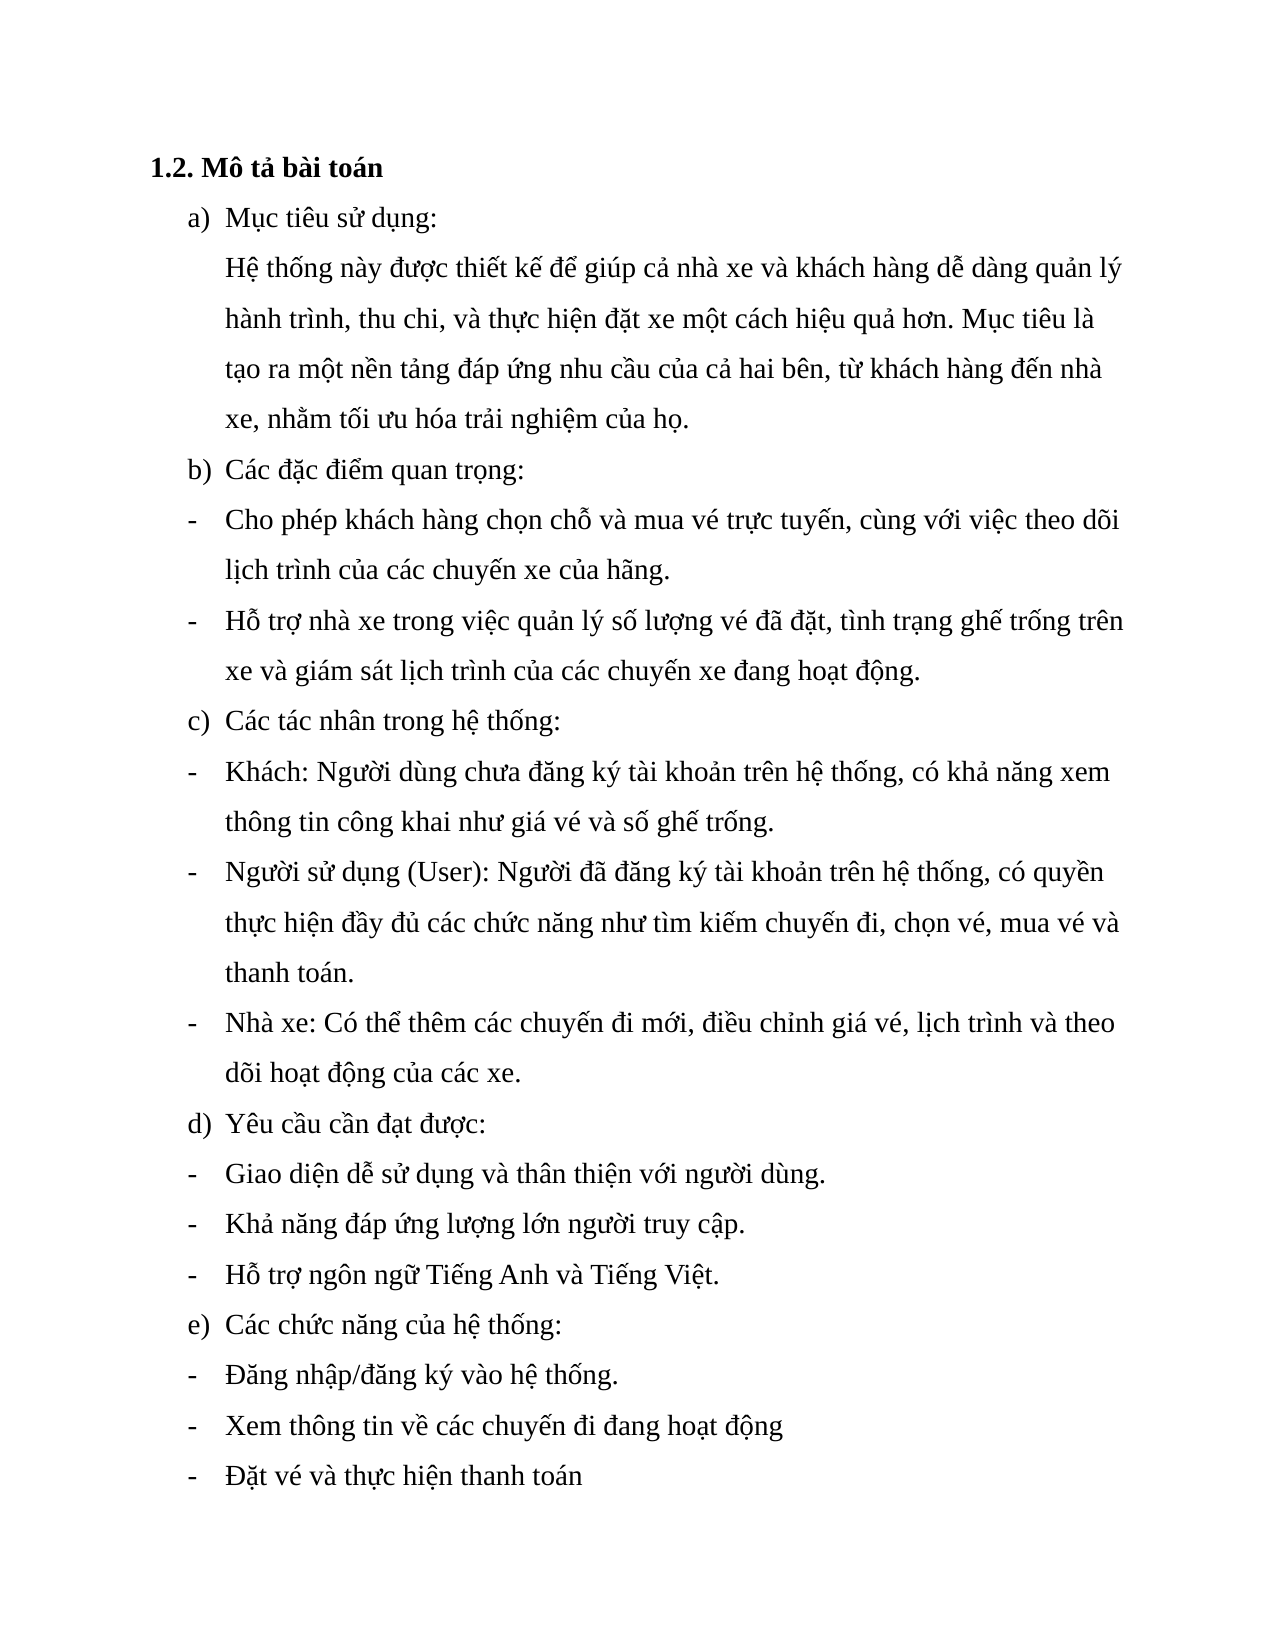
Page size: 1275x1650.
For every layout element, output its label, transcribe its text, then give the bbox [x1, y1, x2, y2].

subtitle 1.2. Mô tả bài toán [150, 150, 1125, 183]
list Khả năng đáp ứng lượng lớn người truy cập. [187, 1207, 1125, 1240]
list Yêu cầu cần đạt được: [187, 1106, 1125, 1139]
list Cho phép khách hàng chọn chỗ và mua vé trực tuyến, cùng với việc theo dõi lịch trình của các chuyến xe của hãng. [187, 502, 1125, 586]
list Đặt vé và thực hiện thanh toán [187, 1458, 1125, 1492]
list Hỗ trợ ngôn ngữ Tiếng Anh và Tiếng Việt. [187, 1257, 1125, 1290]
list Nhà xe: Có thể thêm các chuyến đi mới, điều chỉnh giá vé, lịch trình và theo dõi hoạt động của các xe. [187, 1005, 1125, 1089]
list Giao diện dễ sử dụng và thân thiện với người dùng. [187, 1156, 1125, 1190]
list Mục tiêu sử dụng: [187, 200, 1125, 234]
list Các chức năng của hệ thống: [187, 1307, 1125, 1341]
list Các đặc điểm quan trọng: [187, 452, 1125, 485]
list Khách: Người dùng chưa đăng ký tài khoản trên hệ thống, có khả năng xem thông tin công khai như giá vé và số ghế trống. [187, 754, 1125, 838]
list Người sử dụng (User): Người đã đăng ký tài khoản trên hệ thống, có quyền thực hiện đầy đủ các chức năng như tìm kiếm chuyến đi, chọn vé, mua vé và thanh toán. [187, 854, 1125, 988]
list Các tác nhân trong hệ thống: [187, 703, 1125, 737]
list Xem thông tin về các chuyến đi đang hoạt động [187, 1408, 1125, 1441]
list Hệ thống này được thiết kế để giúp cả nhà xe và khách hàng dễ dàng quản lý hành trình, thu chi, và thực hiện đặt xe một cách hiệu quả hơn. Mục tiêu là tạo ra một nền tảng đáp ứng nhu cầu của cả hai bên, từ khách hàng đến nhà xe, nhằm tối ưu hóa trải nghiệm của họ. [225, 251, 1125, 435]
list Đăng nhập/đăng ký vào hệ thống. [187, 1357, 1125, 1391]
list Hỗ trợ nhà xe trong việc quản lý số lượng vé đã đặt, tình trạng ghế trống trên xe và giám sát lịch trình của các chuyến xe đang hoạt động. [187, 603, 1125, 687]
